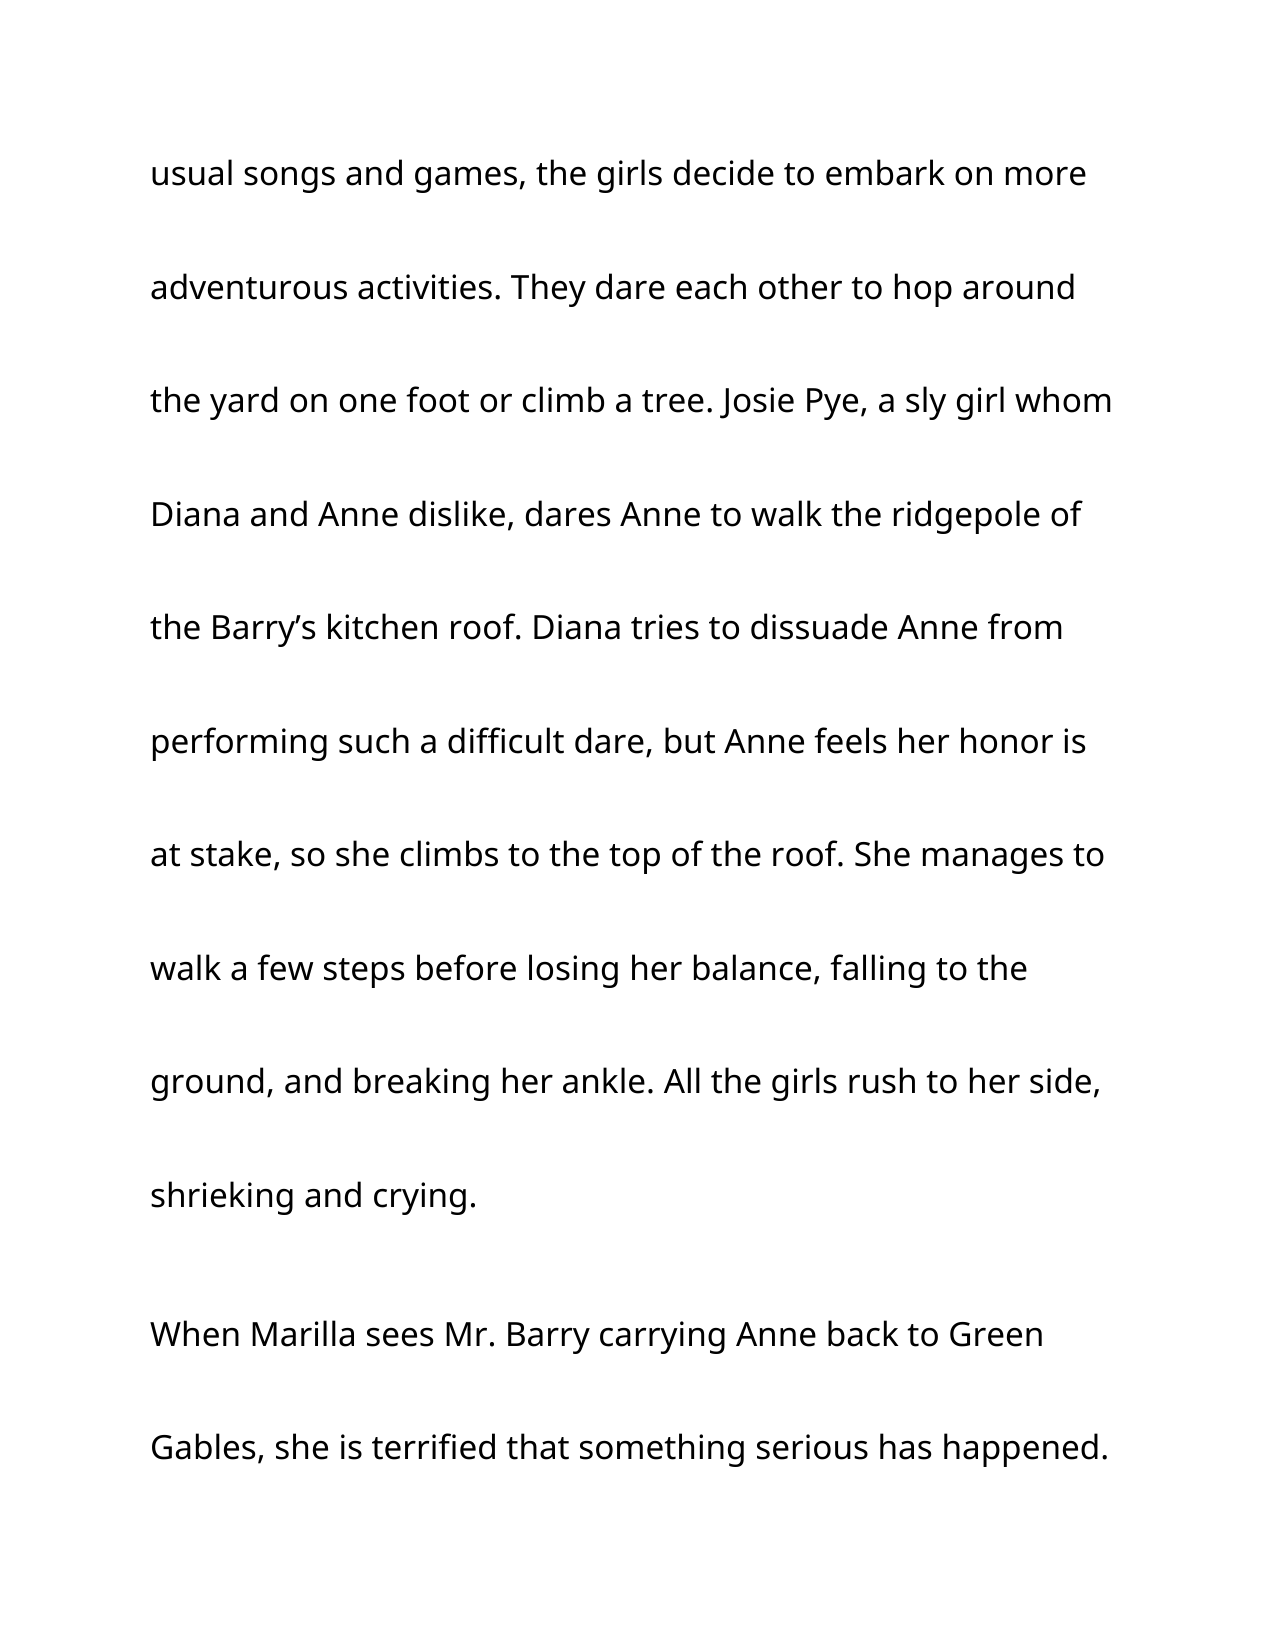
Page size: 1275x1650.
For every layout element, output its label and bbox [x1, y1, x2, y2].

text [150, 150, 1125, 1217]
text [150, 1310, 1125, 1469]
